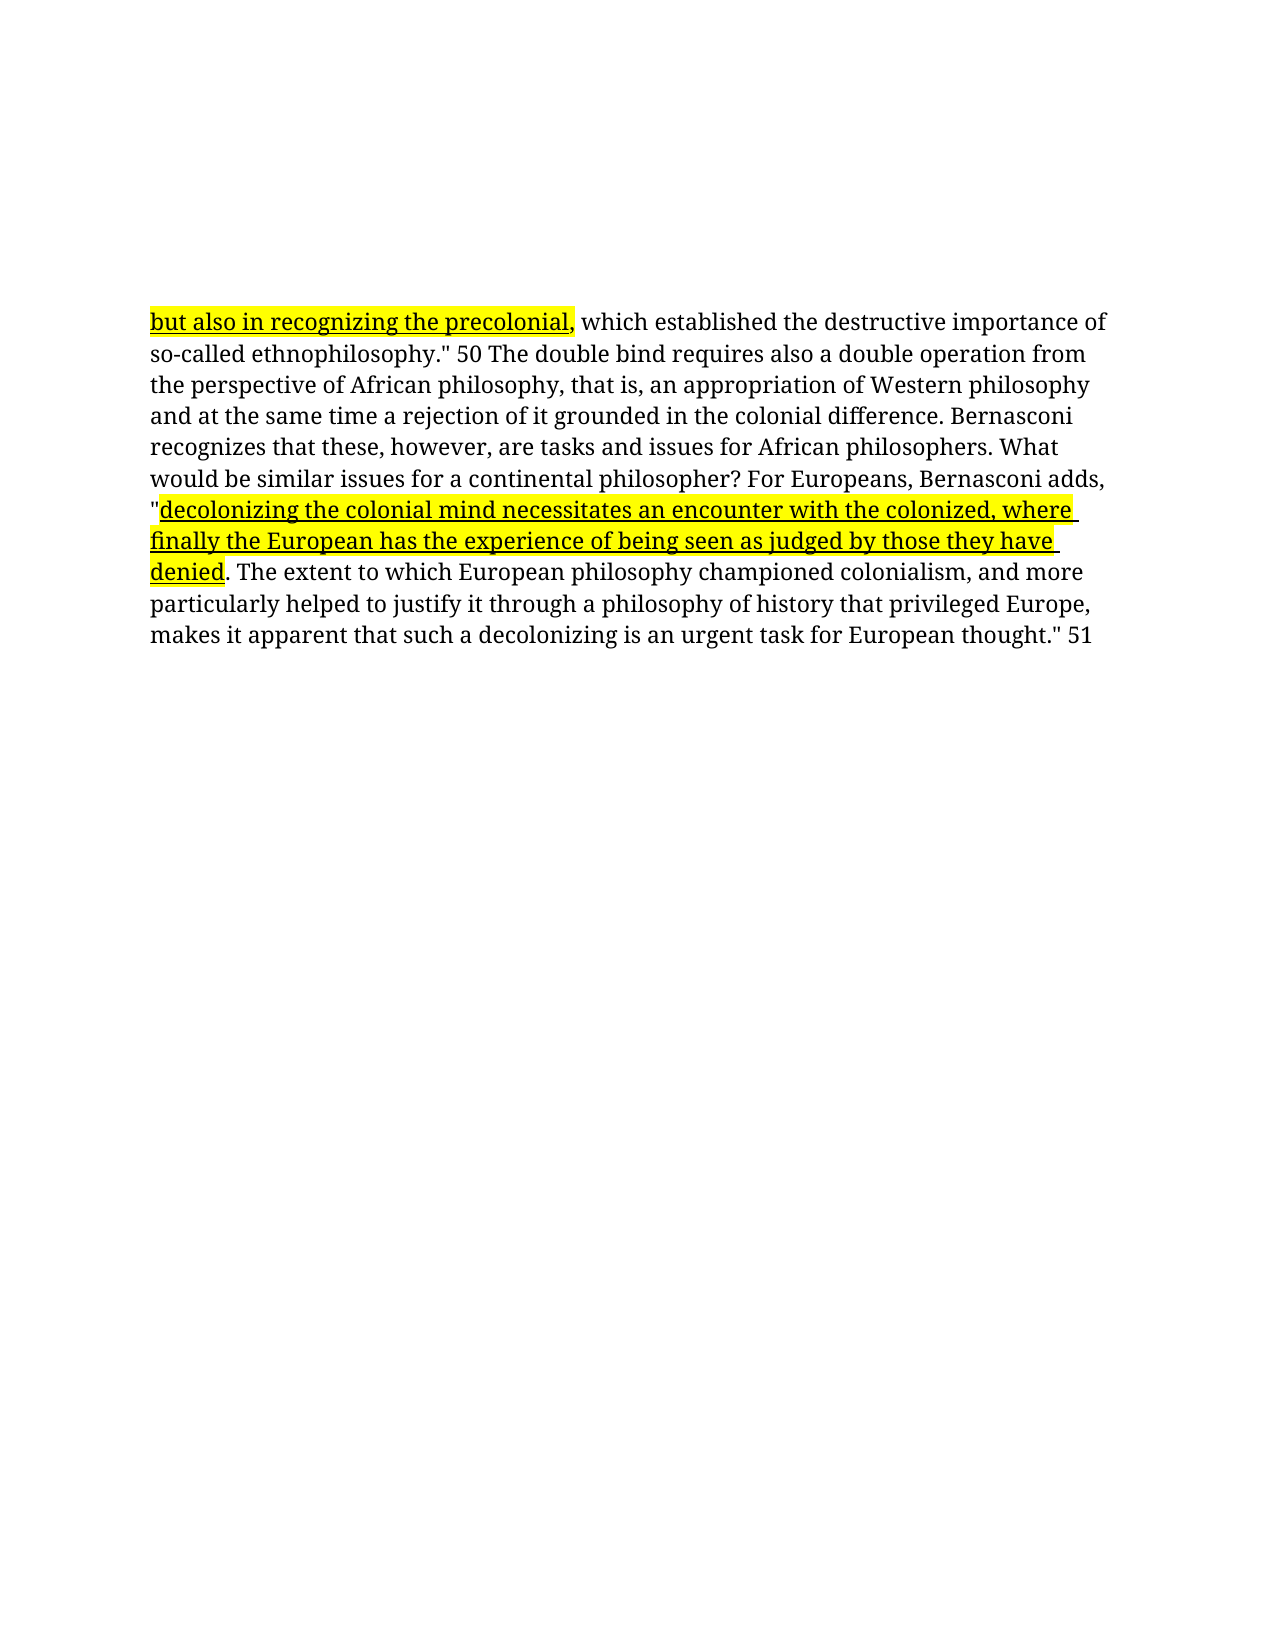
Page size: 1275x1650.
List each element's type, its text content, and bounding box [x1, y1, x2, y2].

text but also in recognizing the precolonial, which established the destructive importance of so-called ethnophilosophy." 50 The double bind requires also a double operation from the perspective of African philosophy, that is, an appropriation of Western philosophy and at the same time a rejection of it grounded in the colonial difference. Bernasconi recognizes that these, however, are tasks and issues for African philosophers. What would be similar issues for a continental philosopher? For Europeans, Bernasconi adds, "decolonizing the colonial mind necessitates an encounter with the colonized, where finally the European has the experience of being seen as judged by those they have denied. The extent to which European philosophy championed colonialism, and more particularly helped to justify it through a philosophy of history that privileged Europe, makes it apparent that such a decolonizing is an urgent task for European thought." 51 [150, 306, 1125, 650]
